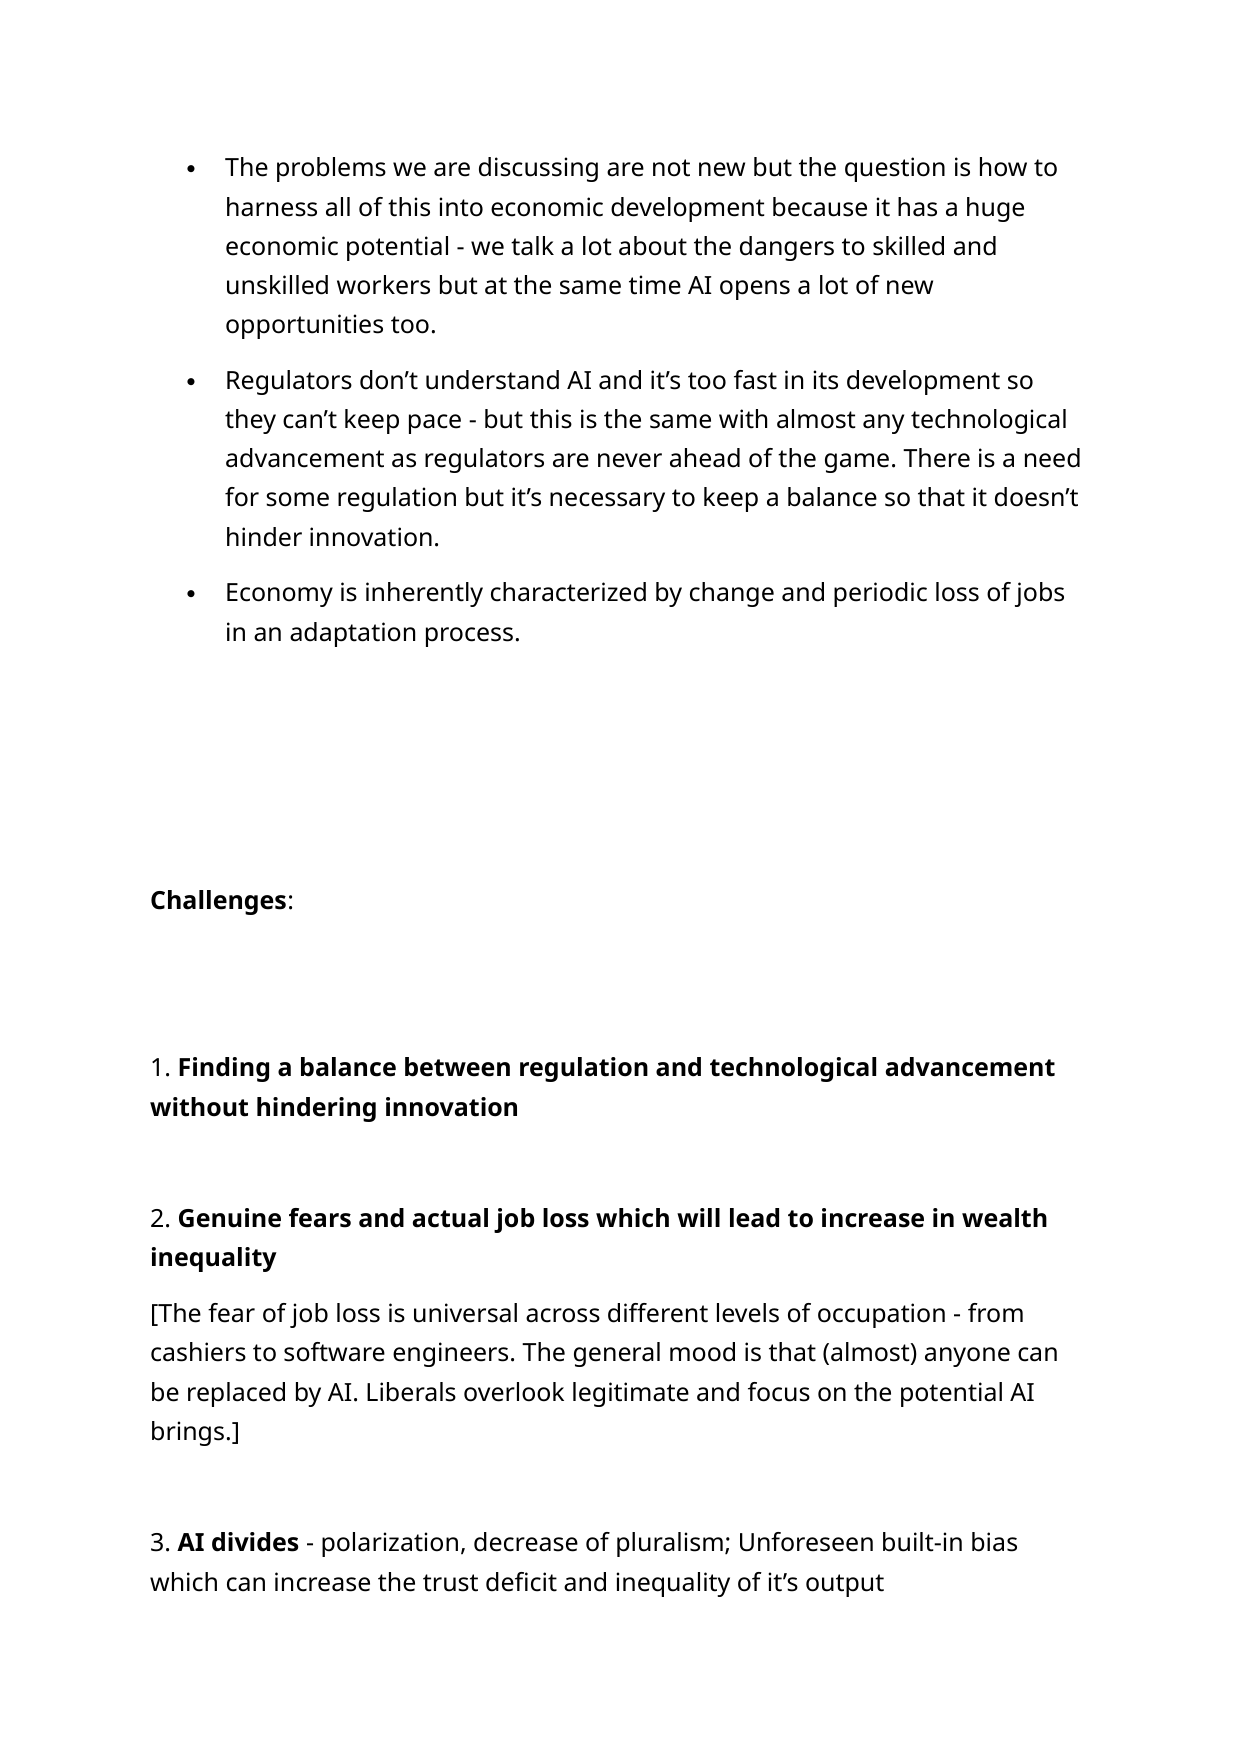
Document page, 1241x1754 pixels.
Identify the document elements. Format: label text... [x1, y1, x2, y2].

list The problems we are discussing are not new but the question is how to harness all of this into economic development because it has a huge economic potential - we talk a lot about the dangers to skilled and unskilled workers but at the same time AI opens a lot of new opportunities too. [187, 150, 1090, 341]
list Regulators don’t understand AI and it’s too fast in its development so they can’t keep pace - but this is the same with almost any technological advancement as regulators are never ahead of the game. There is a need for some regulation but it’s necessary to keep a balance so that it doesn’t hinder innovation. [187, 362, 1090, 553]
text [The fear of job loss is universal across different levels of occupation - from cashiers to software engineers. The general mood is that (almost) anyone can be replaced by AI. Liberals overlook legitimate and focus on the potential AI brings.] [150, 1296, 1090, 1447]
text 2. Genuine fears and actual job loss which will lead to increase in wealth inequality [150, 1201, 1090, 1274]
text 3. AI divides - polarization, decrease of pluralism; Unforeseen built-in bias which can increase the trust deficit and inequality of it’s output [150, 1525, 1090, 1598]
text Challenges: [150, 882, 1090, 917]
list Economy is inherently characterized by change and periodic loss of jobs in an adaptation process. [187, 575, 1090, 648]
text 1. Finding a balance between regulation and technological advancement without hindering innovation [150, 1050, 1090, 1123]
